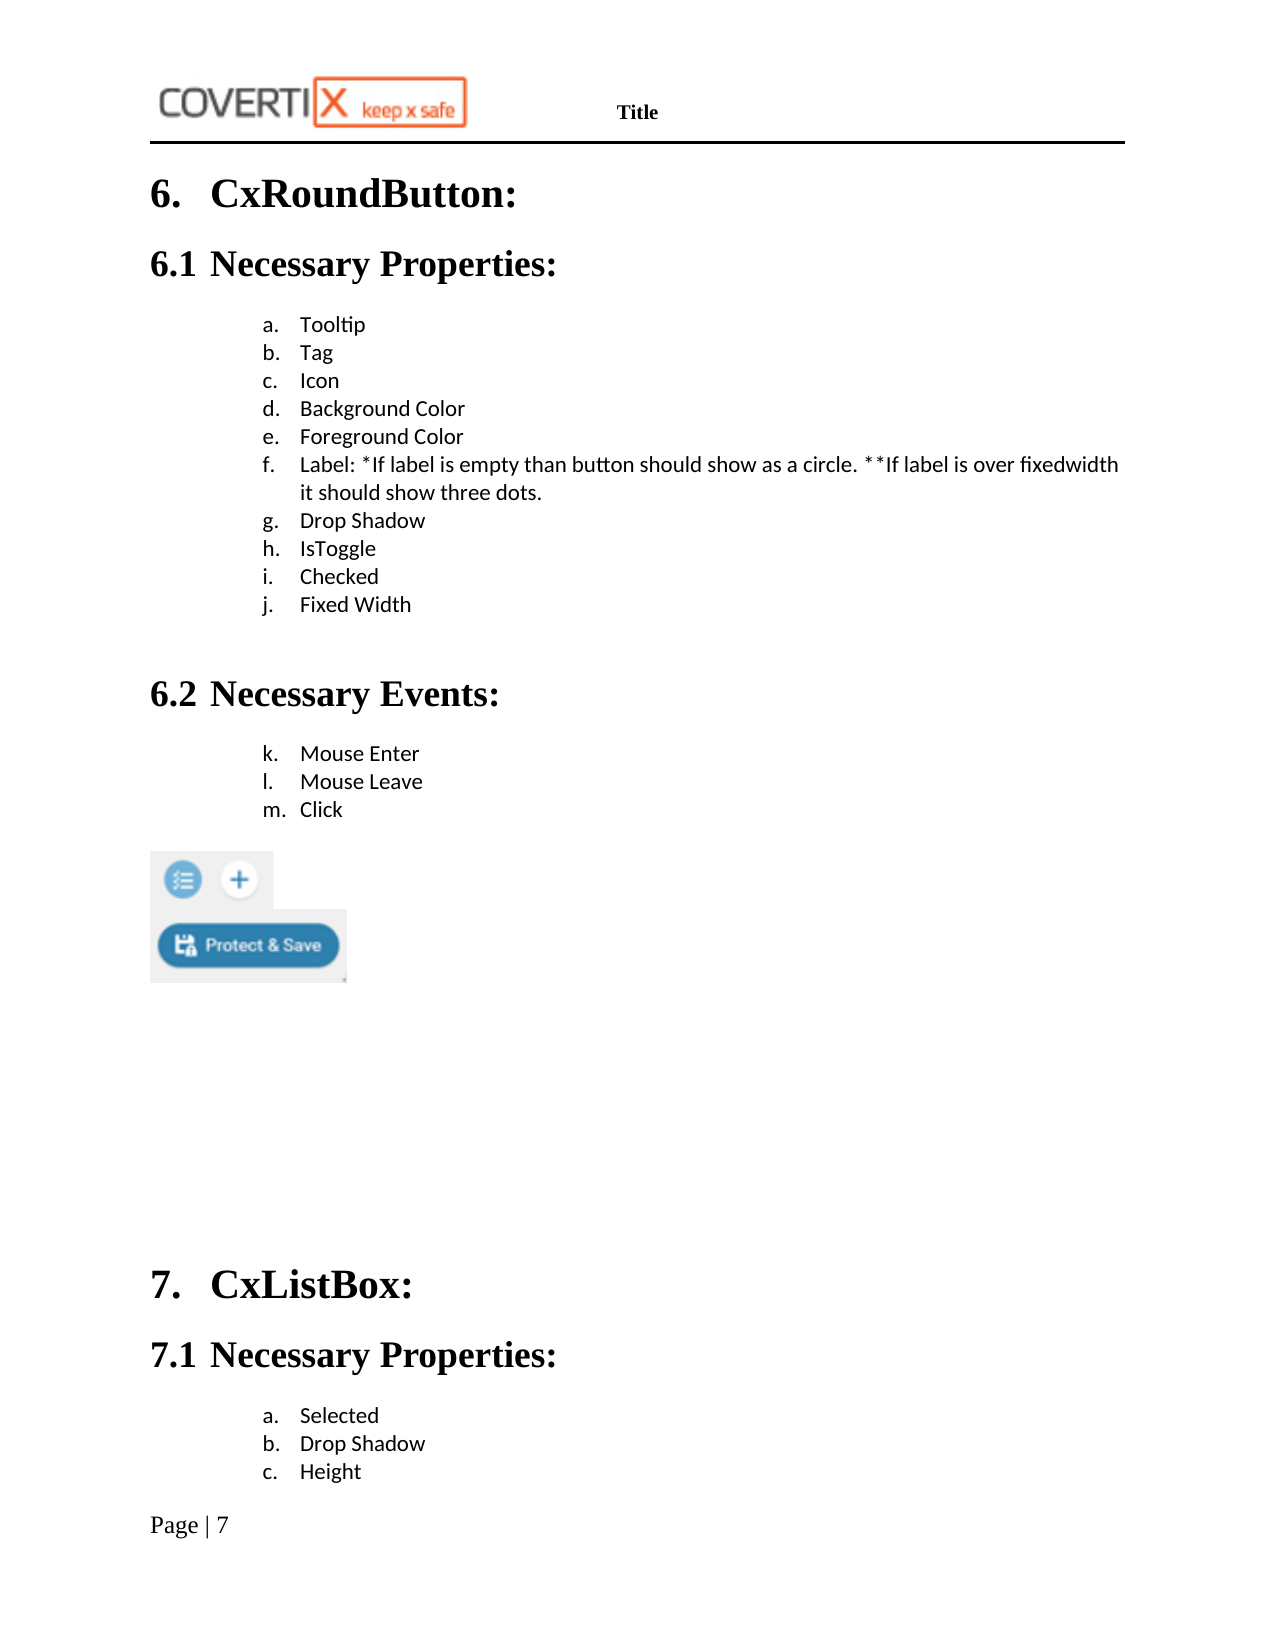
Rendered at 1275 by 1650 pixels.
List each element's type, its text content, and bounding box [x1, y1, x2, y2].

list Height [262, 1457, 1125, 1485]
list Checked [262, 562, 1125, 590]
subtitle Necessary Properties: [150, 242, 1125, 285]
subtitle CxListBox: [150, 1260, 1125, 1308]
list Tooltip [262, 310, 1125, 338]
list Label: *If label is empty than button should show as a circle. **If label is over fixedwidth it should show three dots. [262, 450, 1125, 506]
list Mouse Enter [262, 739, 1125, 767]
list Foreground Color [262, 422, 1125, 450]
list Selected [262, 1401, 1125, 1429]
list Mouse Leave [262, 767, 1125, 795]
list Drop Shadow [262, 1429, 1125, 1457]
list IsToggle [262, 534, 1125, 562]
subtitle Necessary Properties: [150, 1333, 1125, 1376]
list Fixed Width [262, 590, 1125, 618]
subtitle CxRoundButton: [150, 169, 1125, 217]
picture [159, 73, 468, 132]
subtitle Necessary Events: [150, 671, 1125, 714]
list Tag [262, 338, 1125, 366]
picture [150, 851, 347, 983]
list Background Color [262, 394, 1125, 422]
list Icon [262, 366, 1125, 394]
list Click [262, 795, 1125, 823]
list Drop Shadow [262, 506, 1125, 534]
